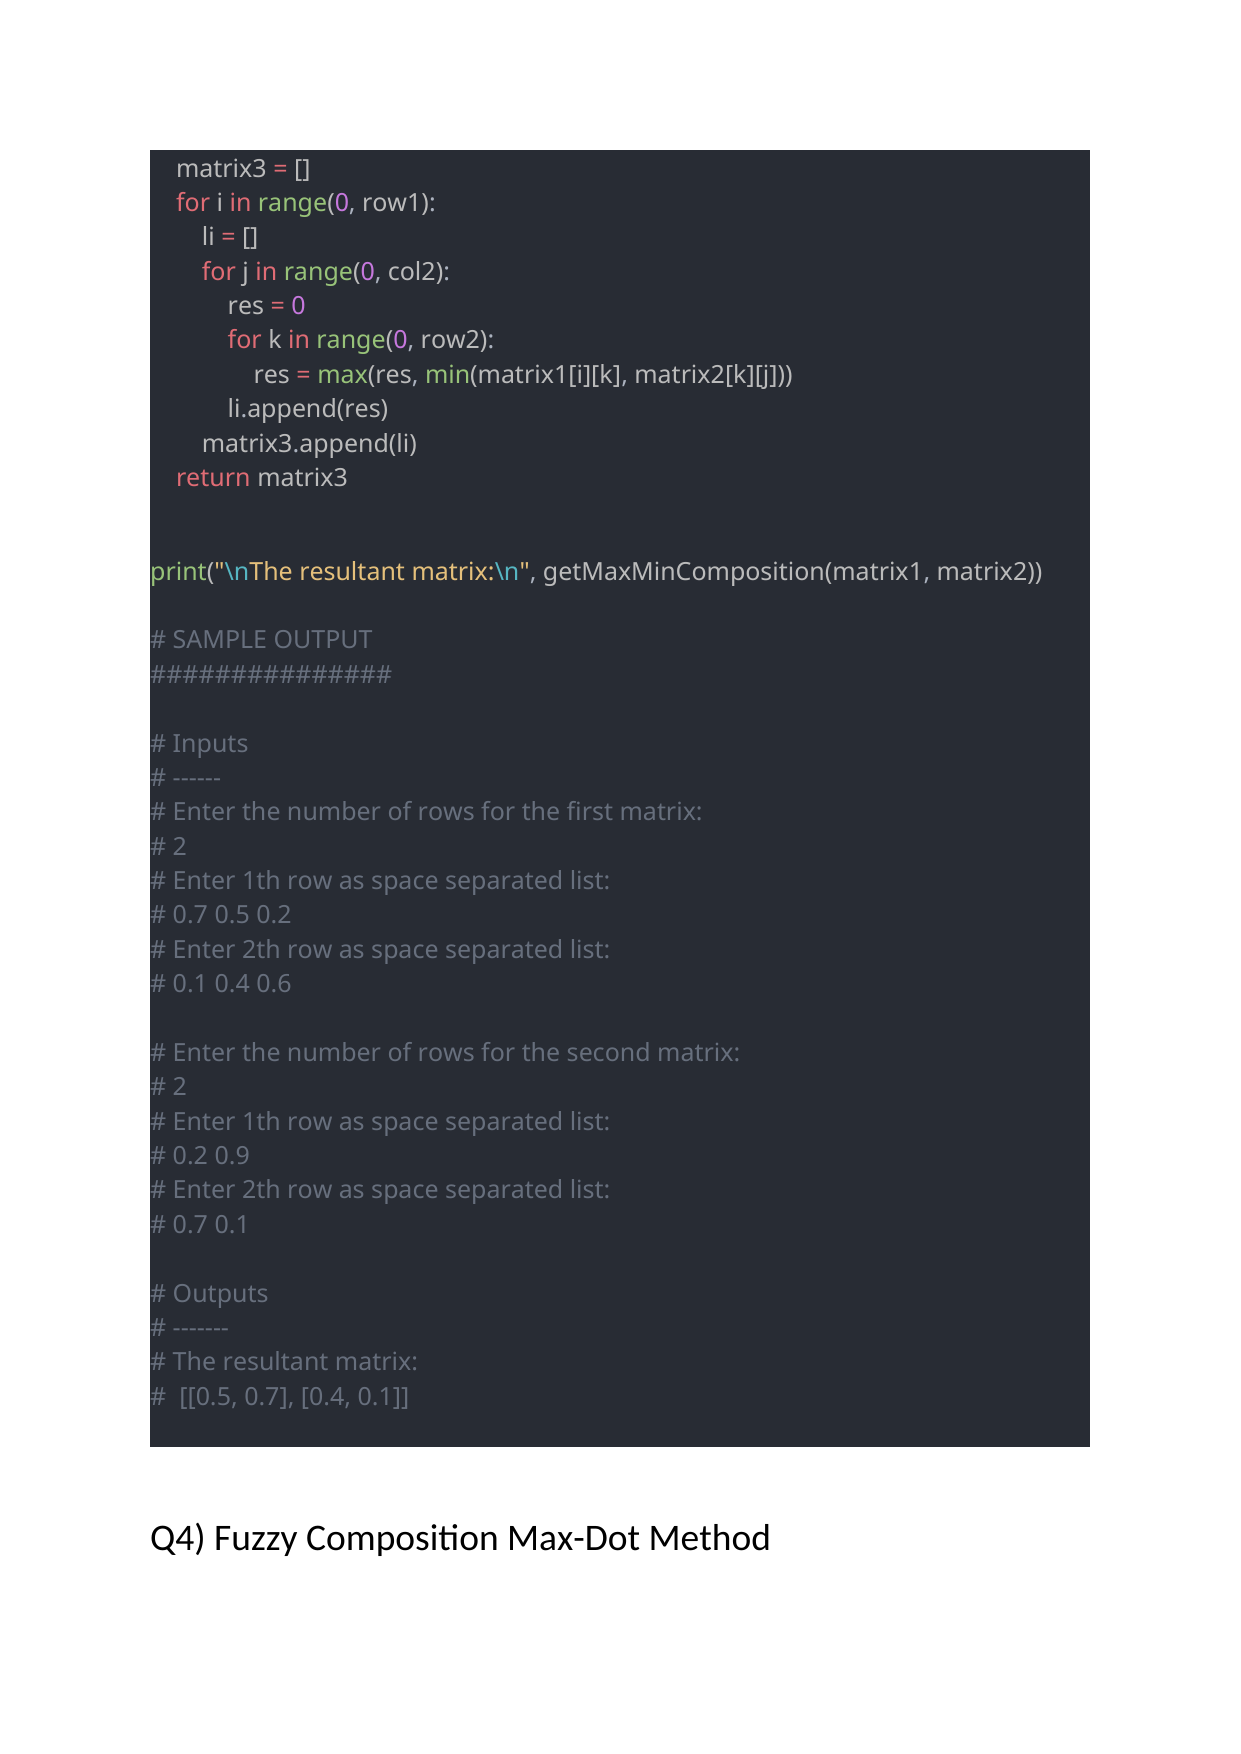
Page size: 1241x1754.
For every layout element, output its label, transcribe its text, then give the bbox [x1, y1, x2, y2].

text ############### [150, 656, 1090, 691]
text li.append(res) [150, 391, 1090, 425]
text print("\nThe resultant matrix:\n", getMaxMinComposition(matrix1, matrix2)) [150, 553, 1090, 587]
text res = 0 [150, 287, 1090, 322]
text # Outputs [150, 1275, 1090, 1309]
text # Inputs [150, 725, 1090, 759]
text # Enter 1th row as space separated list: [150, 1103, 1090, 1137]
text # Enter 2th row as space separated list: [150, 931, 1090, 966]
text # [[0.5, 0.7], [0.4, 0.1]] [150, 1378, 1090, 1412]
text # 0.1 0.4 0.6 [150, 966, 1090, 1000]
text # 2 [150, 1069, 1090, 1103]
text # ------ [150, 759, 1090, 794]
text Q4) Fuzzy Composition Max-Dot Method [150, 1513, 1090, 1559]
text # 2 [150, 828, 1090, 862]
text # 0.7 0.5 0.2 [150, 897, 1090, 931]
text # Enter 1th row as space separated list: [150, 862, 1090, 897]
text # Enter the number of rows for the second matrix: [150, 1034, 1090, 1069]
text # The resultant matrix: [150, 1344, 1090, 1378]
text for k in range(0, row2): [150, 322, 1090, 356]
text matrix3.append(li) [150, 425, 1090, 459]
text # ------- [150, 1309, 1090, 1344]
text for j in range(0, col2): [150, 253, 1090, 287]
text # SAMPLE OUTPUT [150, 622, 1090, 656]
text for i in range(0, row1): [150, 184, 1090, 219]
text return matrix3 [150, 459, 1090, 494]
text # 0.2 0.9 [150, 1137, 1090, 1172]
text li = [] [150, 219, 1090, 253]
text # Enter 2th row as space separated list: [150, 1172, 1090, 1206]
text res = max(res, min(matrix1[i][k], matrix2[k][j])) [150, 356, 1090, 391]
text matrix3 = [] [150, 150, 1090, 184]
text # 0.7 0.1 [150, 1206, 1090, 1241]
text # Enter the number of rows for the first matrix: [150, 794, 1090, 828]
